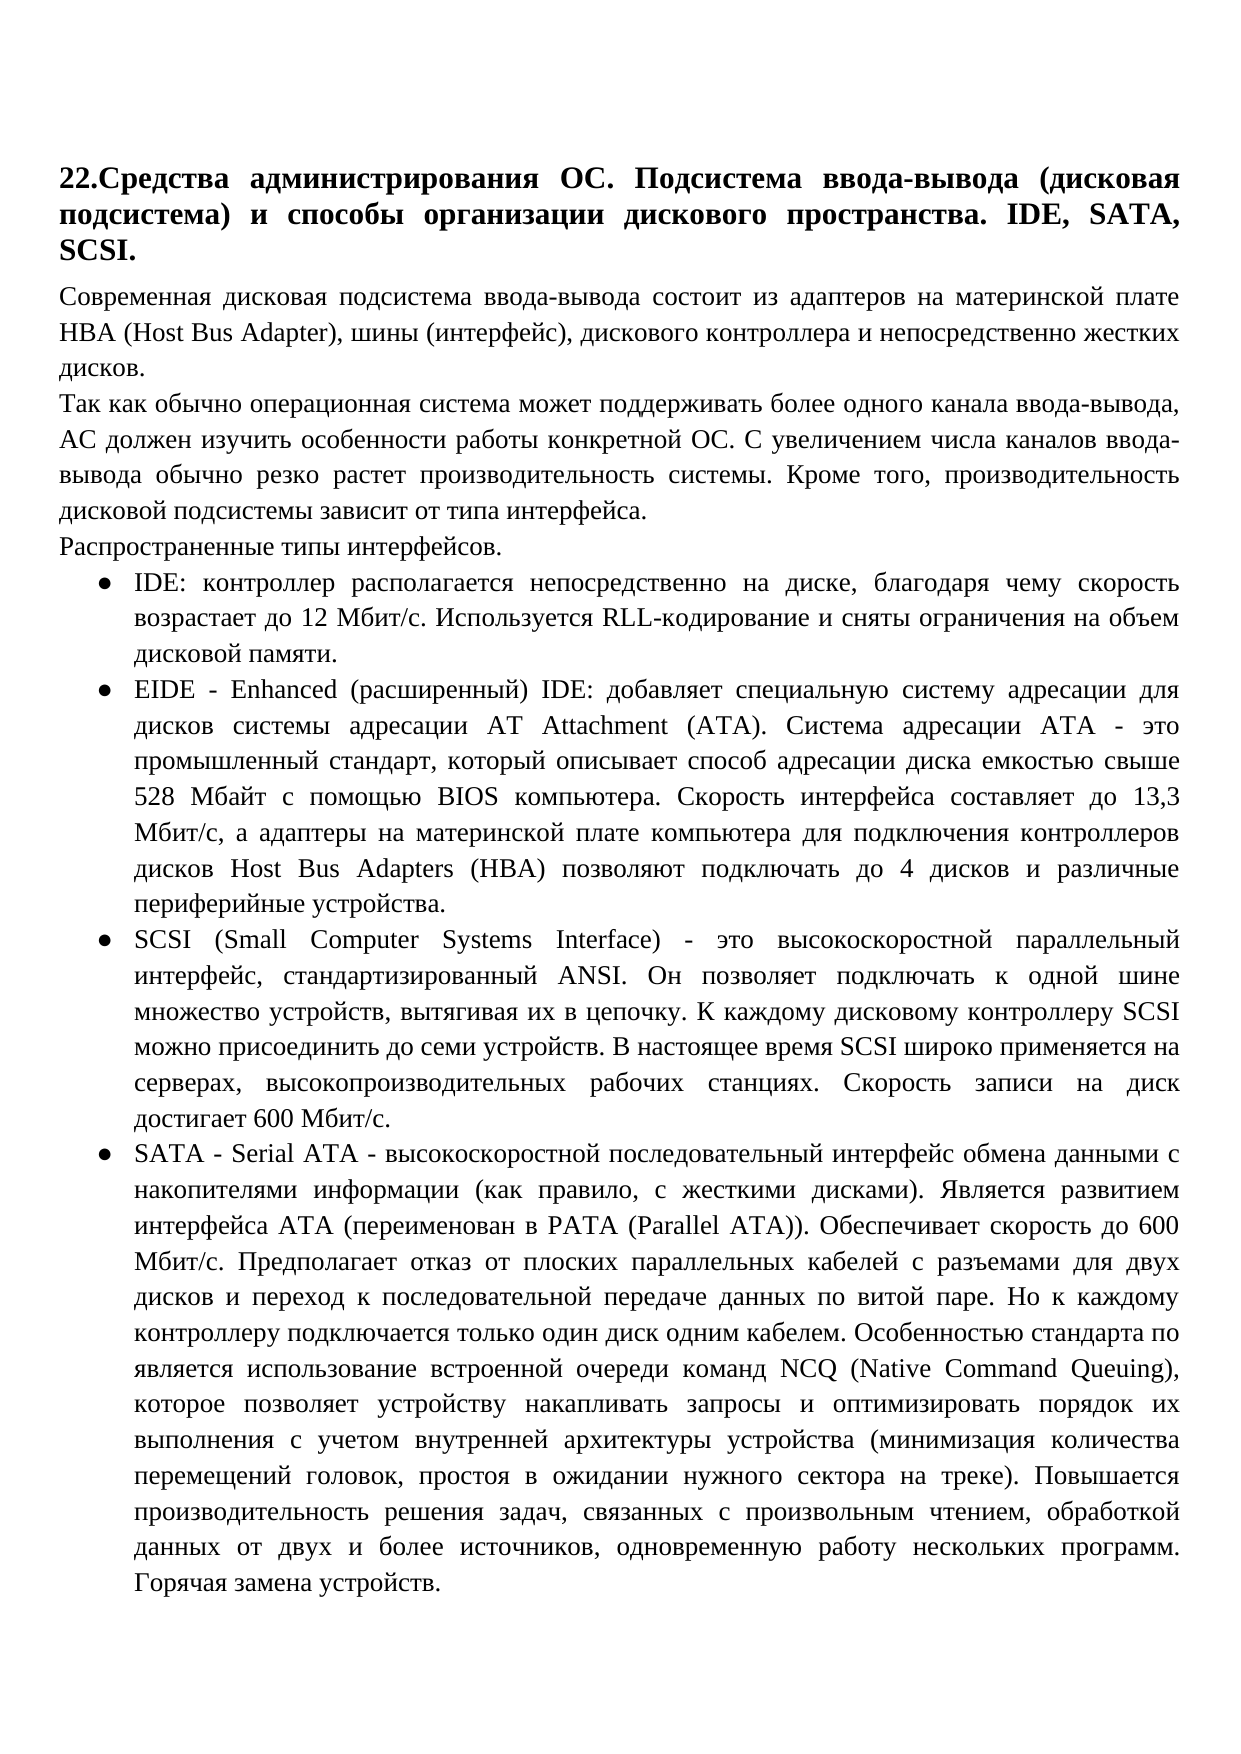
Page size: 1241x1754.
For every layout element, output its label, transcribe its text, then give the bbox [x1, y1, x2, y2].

text Распространенные типы интерфейсов. [59, 530, 1181, 561]
list SCSI (Small Computer Systems Interface) - это высокоскоростной параллельный интерфейс, стандартизированный ANSI. Он позволяет подключать к одной шине множество устройств, вытягивая их в цепочку. К каждому дисковому контроллеру SCSI можно присоединить до семи устройств. В настоящее время SCSI широко применяется на серверах, высокопроизводительных рабочих станциях. Скорость записи на диск достигает 600 Мбит/с. [96, 923, 1181, 1133]
text Так как обычно операционная система может поддерживать более одного канала ввода-вывода, АС должен изучить особенности работы конкретной ОС. С увеличением числа каналов ввода-вывода обычно резко растет производительность системы. Кроме того, производительность дисковой подсистемы зависит от типа интерфейса. [59, 387, 1181, 526]
list IDE: контроллер располагается непосредственно на диске, благодаря чему скорость возрастает до 12 Мбит/с. Используется RLL-кодирование и сняты ограничения на объем дисковой памяти. [96, 566, 1181, 668]
list SATA - Serial АТА - высокоскоростной последовательный интерфейс обмена данными с накопителями информации (как правило, с жесткими дисками). Является развитием интерфейса АТА (переименован в РАТА (Parallel АТА)). Обеспечивает скорость до 600 Мбит/с. Предполагает отказ от плоских параллельных кабелей с разъемами для двух дисков и переход к последовательной передаче данных по витой паре. Но к каждому контроллеру подключается только один диск одним кабелем. Особенностью стандарта по является использование встроенной очереди команд NCQ (Native Command Queuing), которое позволяет устройству накапливать запросы и оптимизировать порядок их выполнения с учетом внутренней архитектуры устройства (минимизация количества перемещений головок, простоя в ожидании нужного сектора на треке). Повышается производительность решения задач, связанных с произвольным чтением, обработкой данных от двух и более источников, одновременную работу нескольких программ. Горячая замена устройств. [96, 1137, 1181, 1597]
list EIDE - Enhanced (расширенный) IDE: добавляет специальную систему адресации для дисков системы адресации АТ Attachment (АТА). Система адресации АТА - это промышленный стандарт, который описывает способ адресации диска емкостью свыше 528 Мбайт с помощью BIOS компьютера. Скорость интерфейса составляет до 13,3 Мбит/с, а адаптеры на материнской плате компьютера для подключения контроллеров дисков Host Bus Adapters (НВА) позволяют подключать до 4 дисков и различные периферийные устройства. [96, 673, 1181, 918]
text Современная дисковая подсистема ввода-вывода состоит из адаптеров на материнской плате НВА (Host Bus Adapter), шины (интерфейс), дискового контроллера и непосредственно жестких дисков. [59, 280, 1181, 383]
subtitle 22.Средства администрирования ОС. Подсистема ввода-вывода (дисковая подсистема) и способы организации дискового пространства. IDE, SATA, SCSI. [59, 160, 1181, 267]
